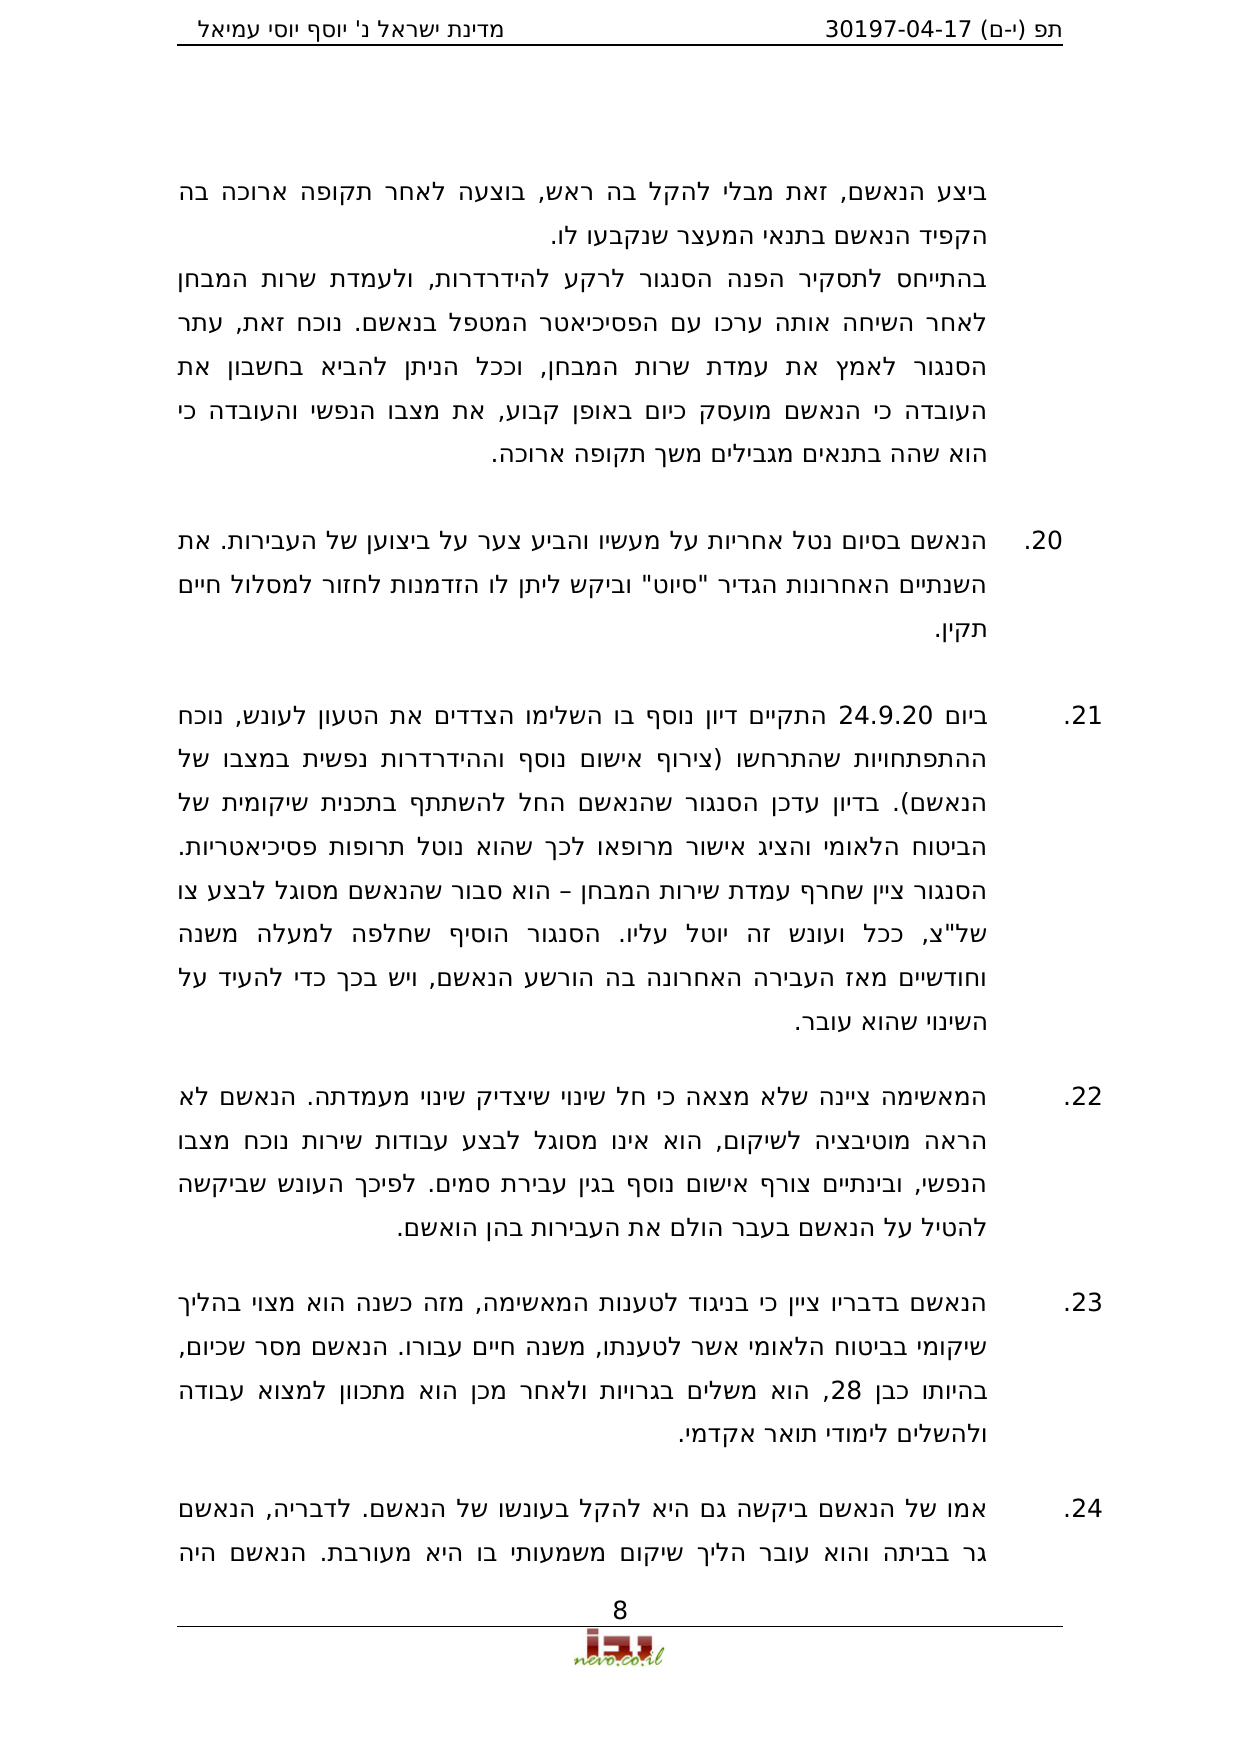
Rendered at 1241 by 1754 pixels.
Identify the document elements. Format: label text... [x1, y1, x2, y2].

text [177, 177, 1063, 250]
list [177, 1495, 1063, 1568]
text 20. הנאשם בסיום נטל אחריות על מעשיו והביע צער על ביצוען של העבירות. את השנתיים האחרונות הגדיר "סיוט" וביקש ליתן לו הזדמנות לחזור למסלול חיים תקין. [177, 527, 1063, 643]
list המאשימה ציינה שלא מצאה כי חל שינוי שיצדיק שינוי מעמדתה. הנאשם לא הראה מוטיבציה לשיקום, הוא אינו מסוגל לבצע עבודות שירות נוכח מצבו הנפשי, ובינתיים צורף אישום נוסף בגין עבירת סמים. לפיכך העונש שביקשה להטיל על הנאשם בעבר הולם את העבירות בהן הואשם. [177, 1082, 1063, 1243]
list הנאשם בדבריו ציין כי בניגוד לטענות המאשימה, מזה כשנה הוא מצוי בהליך שיקומי בביטוח הלאומי אשר לטענתו, משנה חיים עבורו. הנאשם מסר שכיום, בהיותו כבן 28, הוא משלים בגרויות ולאחר מכן הוא מתכוון למצוא עבודה ולהשלים לימודי תואר אקדמי. [177, 1288, 1063, 1449]
list ביום 24.9.20 התקיים דיון נוסף בו השלימו הצדדים את הטעון לעונש, נוכח ההתפתחויות שהתרחשו (צירוף אישום נוסף וההידרדרות נפשית במצבו של הנאשם). בדיון עדכן הסנגור שהנאשם החל להשתתף בתכנית שיקומית של הביטוח הלאומי והציג אישור מרופאו לכך שהוא נוטל תרופות פסיכיאטריות. הסנגור ציין שחרף עמדת שירות המבחן – הוא סבור שהנאשם מסוגל לבצע צו של"צ, ככל ועונש זה יוטל עליו. הסנגור הוסיף שחלפה למעלה משנה וחודשיים מאז העבירה האחרונה בה הורשע הנאשם, ויש בכך כדי להעיד על השינוי שהוא עובר. [177, 701, 1063, 1036]
picture [574, 1628, 666, 1667]
text בהתייחס לתסקיר הפנה הסנגור לרקע להידרדרות, ולעמדת שרות המבחן לאחר השיחה אותה ערכו עם הפסיכיאטר המטפל בנאשם. נוכח זאת, עתר הסנגור לאמץ את עמדת שרות המבחן, וככל הניתן להביא בחשבון את העובדה כי הנאשם מועסק כיום באופן קבוע, את מצבו הנפשי והעובדה כי הוא שהה בתנאים מגבילים משך תקופה ארוכה. [177, 265, 1063, 469]
